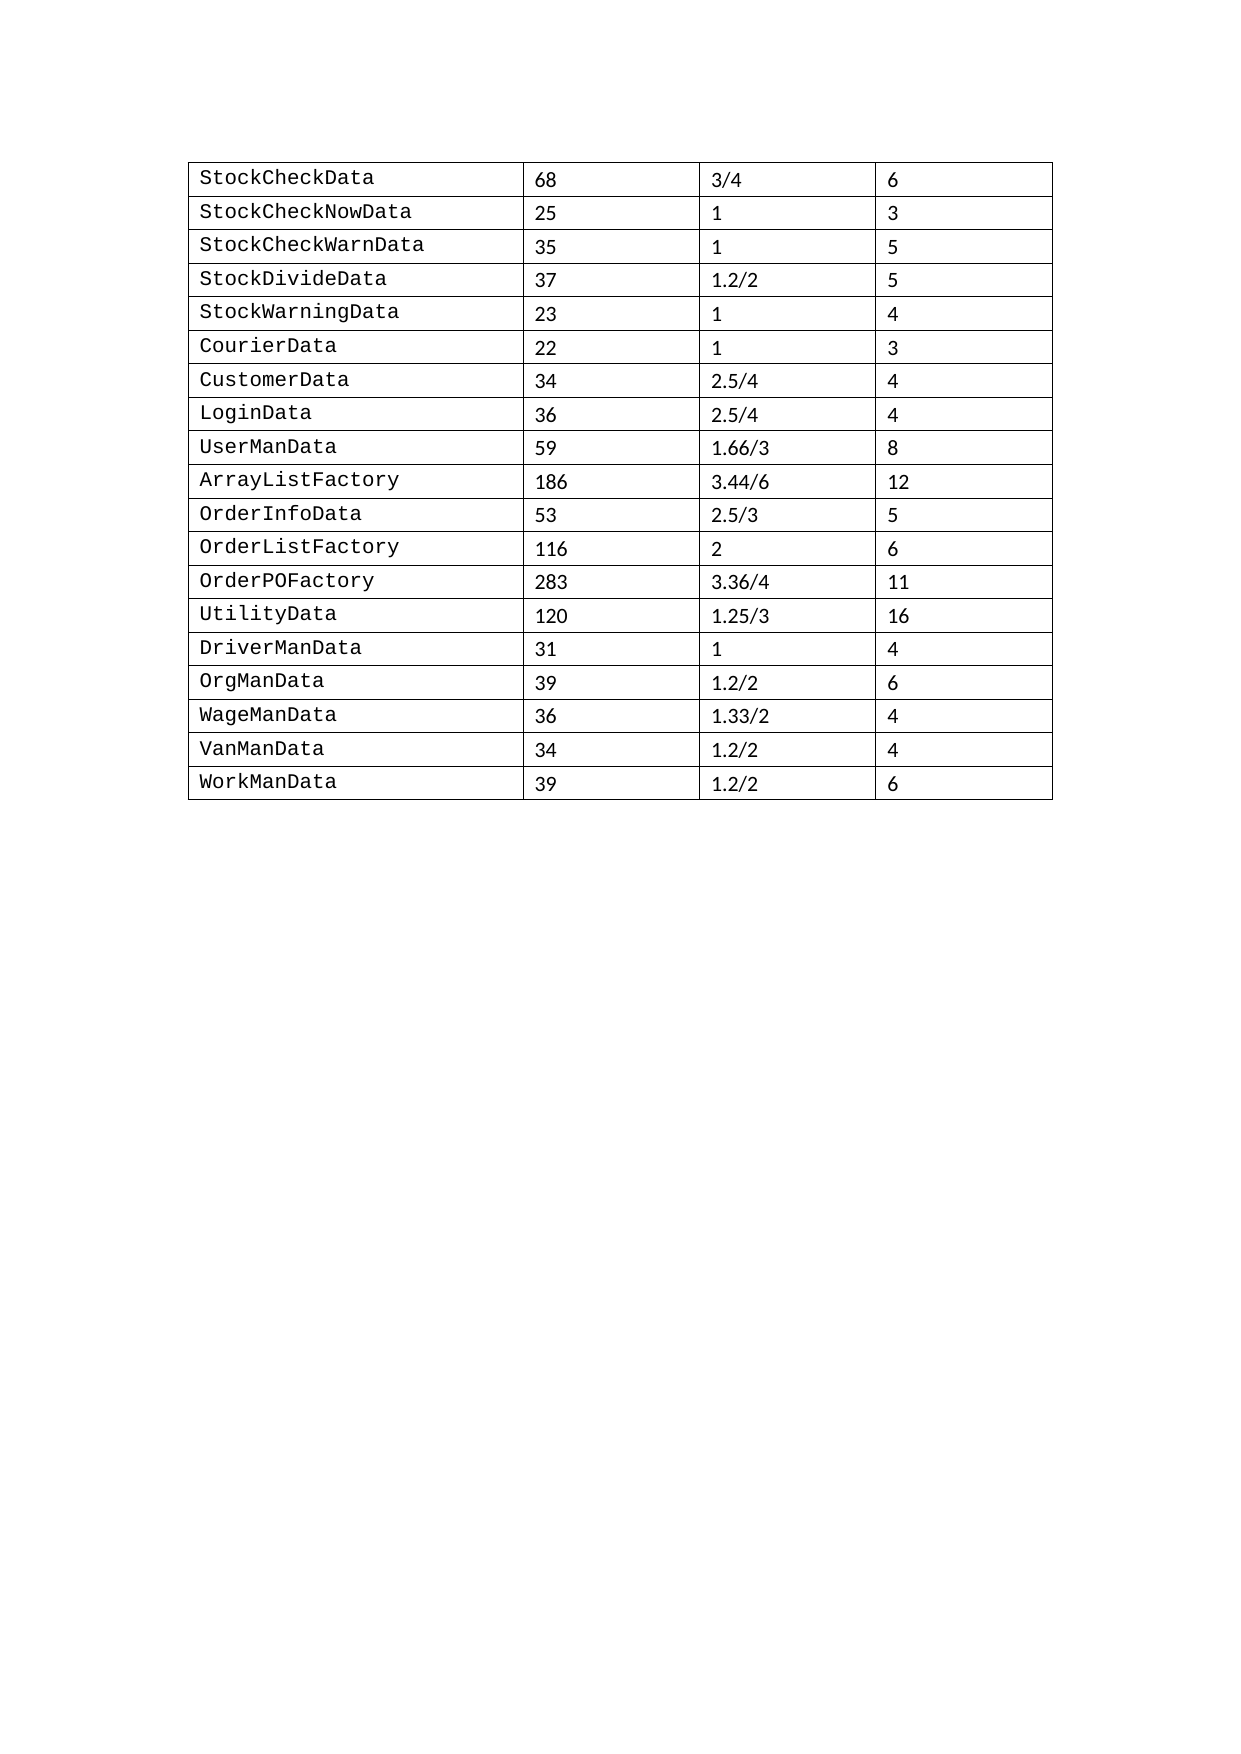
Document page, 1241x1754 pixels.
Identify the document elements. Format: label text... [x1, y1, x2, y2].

table_cell 25 [524, 197, 699, 229]
table_cell StockCheckData [189, 163, 523, 196]
table_cell 116 [524, 532, 699, 564]
table_cell 283 [524, 566, 699, 598]
table_cell LoginData [189, 398, 523, 430]
table_cell 1 [700, 633, 875, 665]
table_cell 1.2/2 [700, 666, 875, 699]
table_cell 39 [524, 767, 699, 799]
table_cell WorkManData [189, 767, 523, 799]
table_cell 4 [876, 297, 1052, 330]
table_cell StockWarningData [189, 297, 523, 330]
table_cell 5 [876, 230, 1052, 263]
table_cell 53 [524, 499, 699, 531]
table_cell 12 [876, 465, 1052, 497]
table_cell 2.5/4 [700, 398, 875, 430]
table_cell StockDivideData [189, 264, 523, 296]
table_cell 2.5/3 [700, 499, 875, 531]
table_cell 4 [876, 364, 1052, 397]
table_cell 4 [876, 633, 1052, 665]
table_cell 3/4 [700, 163, 875, 196]
table_cell OrgManData [189, 666, 523, 699]
table_cell 3 [876, 331, 1052, 363]
table_cell OrderPOFactory [189, 566, 523, 598]
table_cell 16 [876, 599, 1052, 632]
table_cell 1 [700, 197, 875, 229]
table_cell 5 [876, 499, 1052, 531]
table_cell 1.25/3 [700, 599, 875, 632]
table_cell 23 [524, 297, 699, 330]
table_cell 68 [524, 163, 699, 196]
table_cell WageManData [189, 700, 523, 732]
table_cell 6 [876, 666, 1052, 699]
table_cell 36 [524, 700, 699, 732]
table_cell 3.36/4 [700, 566, 875, 598]
table_cell CustomerData [189, 364, 523, 397]
table_cell 1.33/2 [700, 700, 875, 732]
table_cell 3 [876, 197, 1052, 229]
table_cell 3.44/6 [700, 465, 875, 497]
table_cell OrderInfoData [189, 499, 523, 531]
table_cell VanManData [189, 733, 523, 766]
table_cell 2 [700, 532, 875, 564]
table_cell 37 [524, 264, 699, 296]
table_cell 1 [700, 297, 875, 330]
table_cell 5 [876, 264, 1052, 296]
table_cell 6 [876, 767, 1052, 799]
table_cell 36 [524, 398, 699, 430]
table_cell 1.66/3 [700, 431, 875, 464]
table_cell StockCheckNowData [189, 197, 523, 229]
table_cell 4 [876, 733, 1052, 766]
table_cell UtilityData [189, 599, 523, 632]
table_cell 8 [876, 431, 1052, 464]
table_cell CourierData [189, 331, 523, 363]
table_cell UserManData [189, 431, 523, 464]
table_cell 35 [524, 230, 699, 263]
table_cell 59 [524, 431, 699, 464]
table_cell 1.2/2 [700, 767, 875, 799]
table_cell DriverManData [189, 633, 523, 665]
table_cell 4 [876, 398, 1052, 430]
table_cell 186 [524, 465, 699, 497]
table_cell OrderListFactory [189, 532, 523, 564]
table_cell 1.2/2 [700, 264, 875, 296]
table_cell 22 [524, 331, 699, 363]
table_cell 6 [876, 532, 1052, 564]
table_cell 39 [524, 666, 699, 699]
table_cell 1.2/2 [700, 733, 875, 766]
table_cell StockCheckWarnData [189, 230, 523, 263]
table_cell 1 [700, 331, 875, 363]
table_cell 31 [524, 633, 699, 665]
table_cell 6 [876, 163, 1052, 196]
table_cell 1 [700, 230, 875, 263]
table_cell 2.5/4 [700, 364, 875, 397]
table_cell 4 [876, 700, 1052, 732]
table_cell 34 [524, 733, 699, 766]
table_cell 11 [876, 566, 1052, 598]
table_cell 34 [524, 364, 699, 397]
table_cell 120 [524, 599, 699, 632]
table_cell ArrayListFactory [189, 465, 523, 497]
